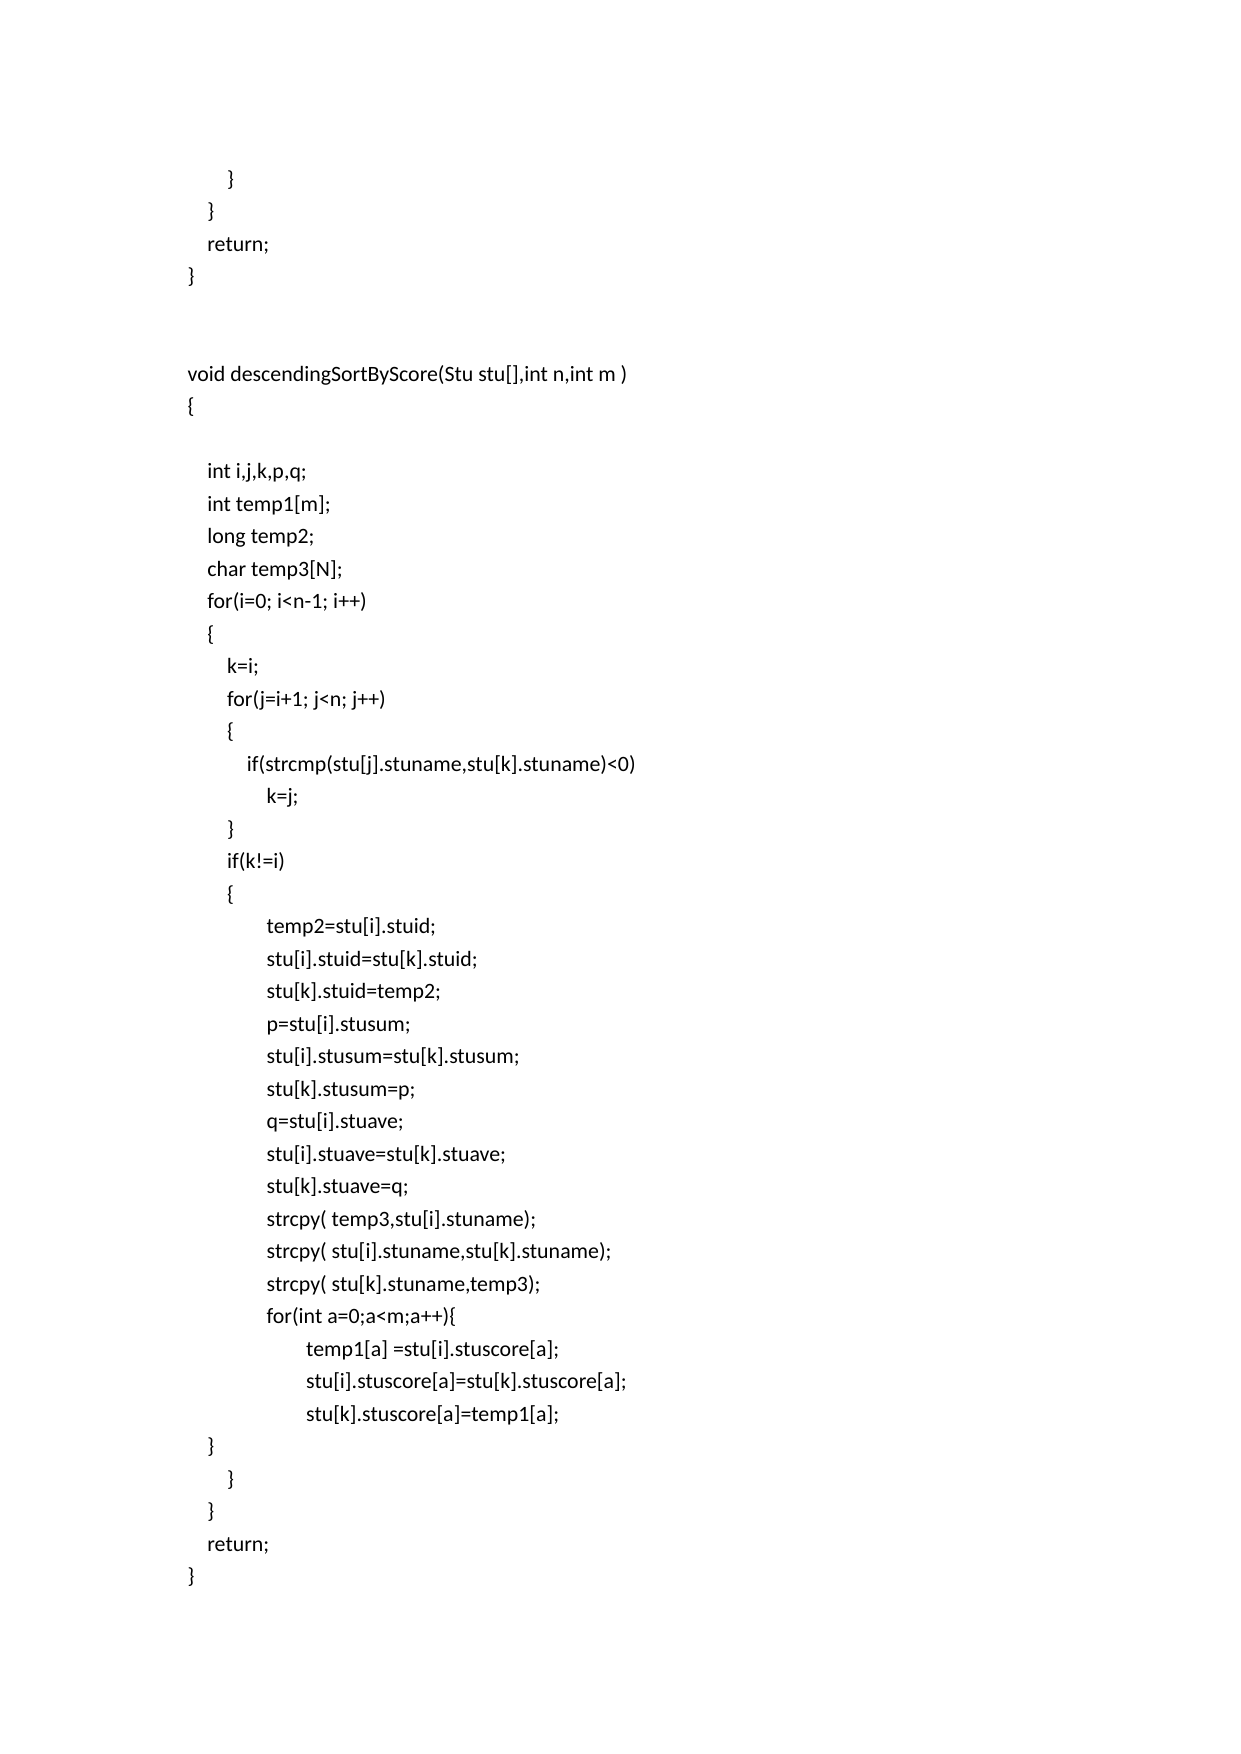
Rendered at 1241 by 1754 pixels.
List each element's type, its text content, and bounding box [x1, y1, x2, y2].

text k=j; [187, 779, 1053, 812]
text stu[k].stuid=temp2; [187, 974, 1053, 1007]
text } [187, 1462, 1053, 1494]
text return; [187, 1527, 1053, 1559]
text strcpy( stu[i].stuname,stu[k].stuname); [187, 1234, 1053, 1267]
text if(k!=i) [187, 844, 1053, 877]
text q=stu[i].stuave; [187, 1104, 1053, 1137]
text return; [187, 227, 1053, 259]
text k=i; [187, 649, 1053, 682]
text } [187, 194, 1053, 227]
text for(i=0; i<n-1; i++) [187, 584, 1053, 617]
text } [187, 1494, 1053, 1527]
text if(strcmp(stu[j].stuname,stu[k].stuname)<0) [187, 747, 1053, 779]
text stu[i].stusum=stu[k].stusum; [187, 1039, 1053, 1072]
text stu[i].stuave=stu[k].stuave; [187, 1137, 1053, 1169]
text stu[i].stuid=stu[k].stuid; [187, 942, 1053, 974]
text strcpy( stu[k].stuname,temp3); [187, 1267, 1053, 1299]
text { [187, 877, 1053, 909]
text for(j=i+1; j<n; j++) [187, 682, 1053, 714]
text } [187, 259, 1053, 292]
text } [187, 1559, 1053, 1592]
text stu[i].stuscore[a]=stu[k].stuscore[a]; [187, 1364, 1053, 1397]
text } [187, 1429, 1053, 1462]
text temp2=stu[i].stuid; [187, 909, 1053, 942]
text strcpy( temp3,stu[i].stuname); [187, 1202, 1053, 1234]
text p=stu[i].stusum; [187, 1007, 1053, 1039]
text stu[k].stusum=p; [187, 1072, 1053, 1104]
text } [187, 812, 1053, 844]
text } [187, 162, 1053, 194]
text { [187, 714, 1053, 747]
text stu[k].stuscore[a]=temp1[a]; [187, 1397, 1053, 1429]
text long temp2; [187, 519, 1053, 552]
text for(int a=0;a<m;a++){ [187, 1299, 1053, 1332]
text int temp1[m]; [187, 487, 1053, 519]
text { [187, 617, 1053, 649]
text void descendingSortByScore(Stu stu[],int n,int m ) [187, 357, 1053, 389]
text char temp3[N]; [187, 552, 1053, 584]
text temp1[a] =stu[i].stuscore[a]; [187, 1332, 1053, 1364]
text { [187, 389, 1053, 422]
text stu[k].stuave=q; [187, 1169, 1053, 1202]
text int i,j,k,p,q; [187, 454, 1053, 487]
